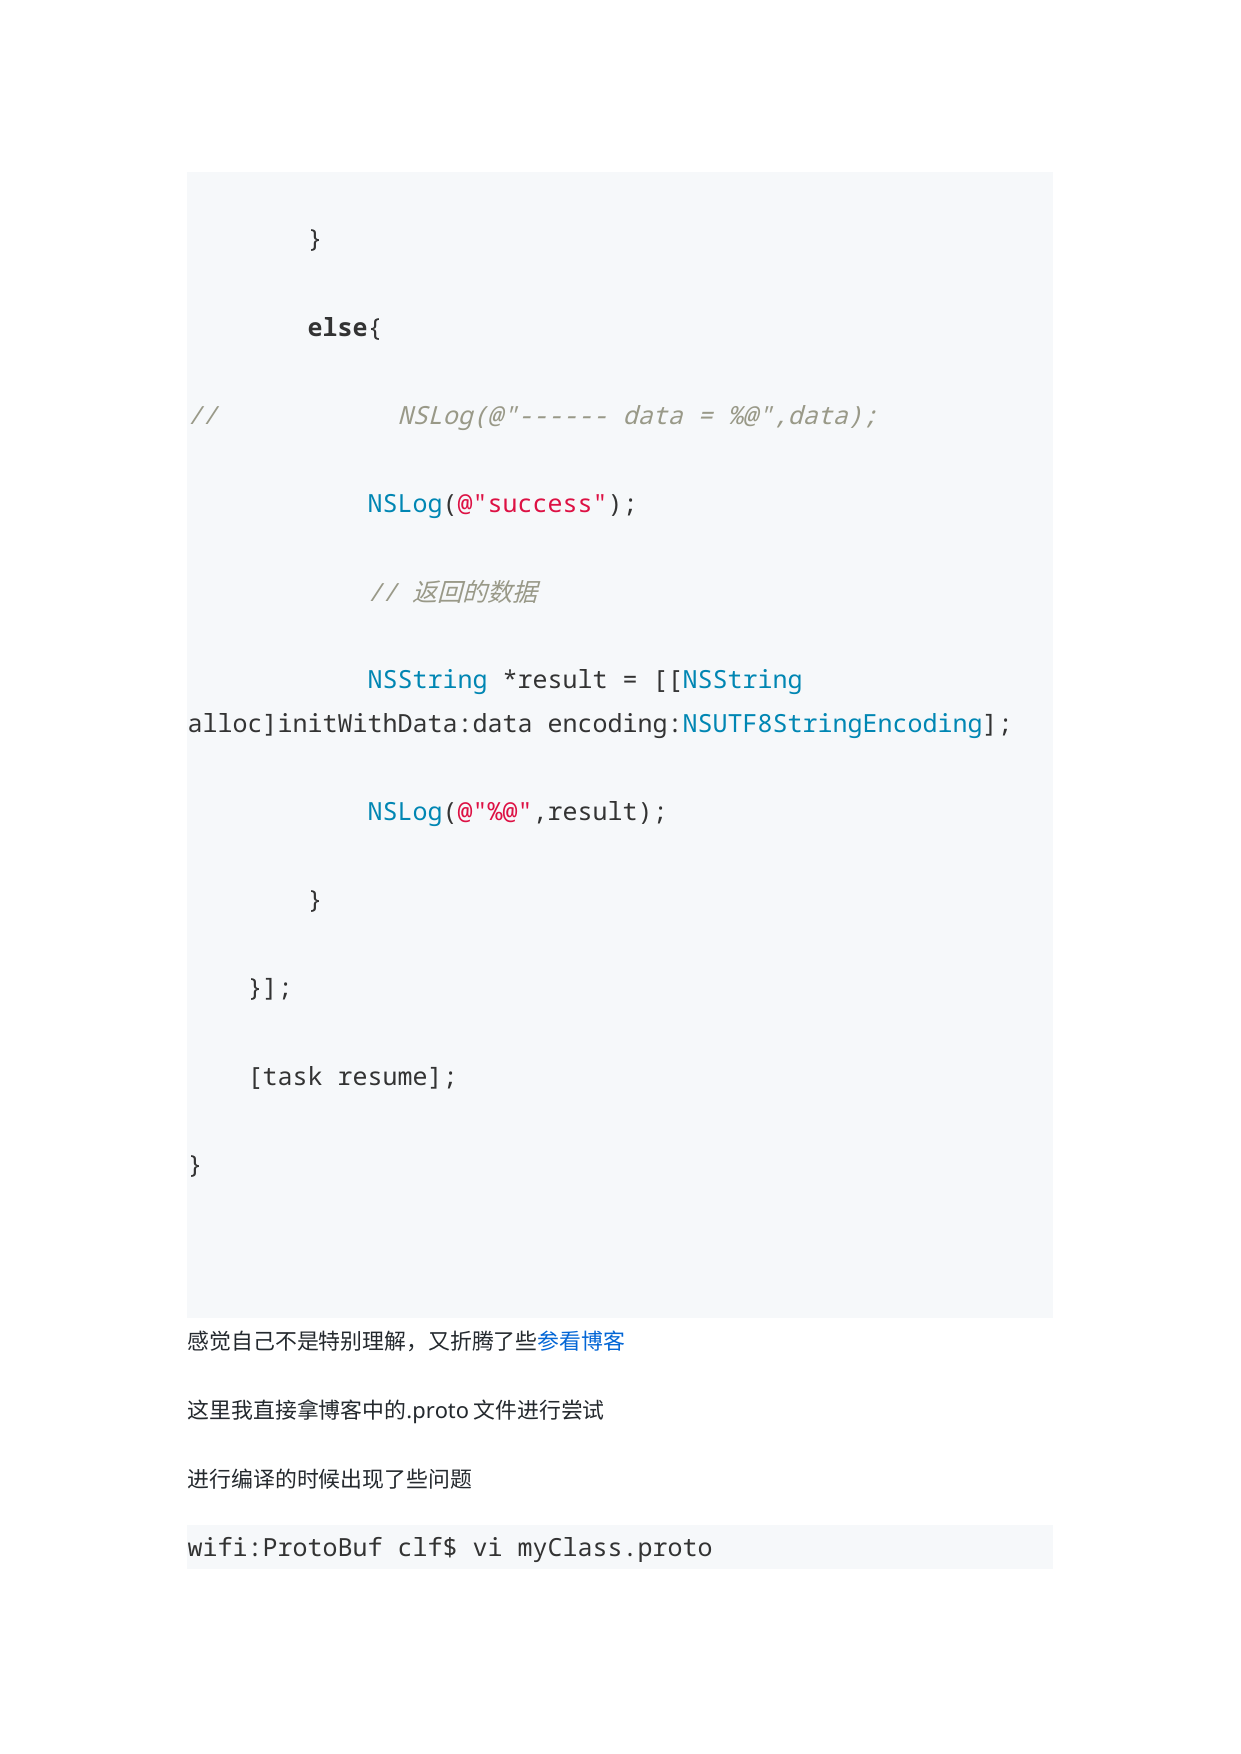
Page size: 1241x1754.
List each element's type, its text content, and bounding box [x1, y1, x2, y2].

text [task resume]; [187, 1053, 1053, 1097]
text wifi:ProtoBuf clf$ vi myClass.proto [187, 1525, 1053, 1569]
text } [187, 1141, 1053, 1185]
text 感觉自己不是特别理解，又折腾了些参看博客 [187, 1318, 1053, 1362]
text else{ [187, 304, 1053, 348]
text 进行编译的时候出现了些问题 [187, 1456, 1053, 1500]
text } [187, 877, 1053, 921]
text NSString *result = [[NSString alloc]initWithData:data encoding:NSUTF8StringEncoding]; [187, 657, 1053, 745]
text } [187, 216, 1053, 260]
text 这里我直接拿博客中的.proto文件进行尝试 [187, 1387, 1053, 1431]
text NSLog(@"success"); [187, 480, 1053, 524]
text // 返回的数据 [187, 568, 1053, 613]
text }]; [187, 965, 1053, 1009]
text // NSLog(@"------ data = %@",data); [187, 392, 1053, 436]
text NSLog(@"%@",result); [187, 789, 1053, 833]
